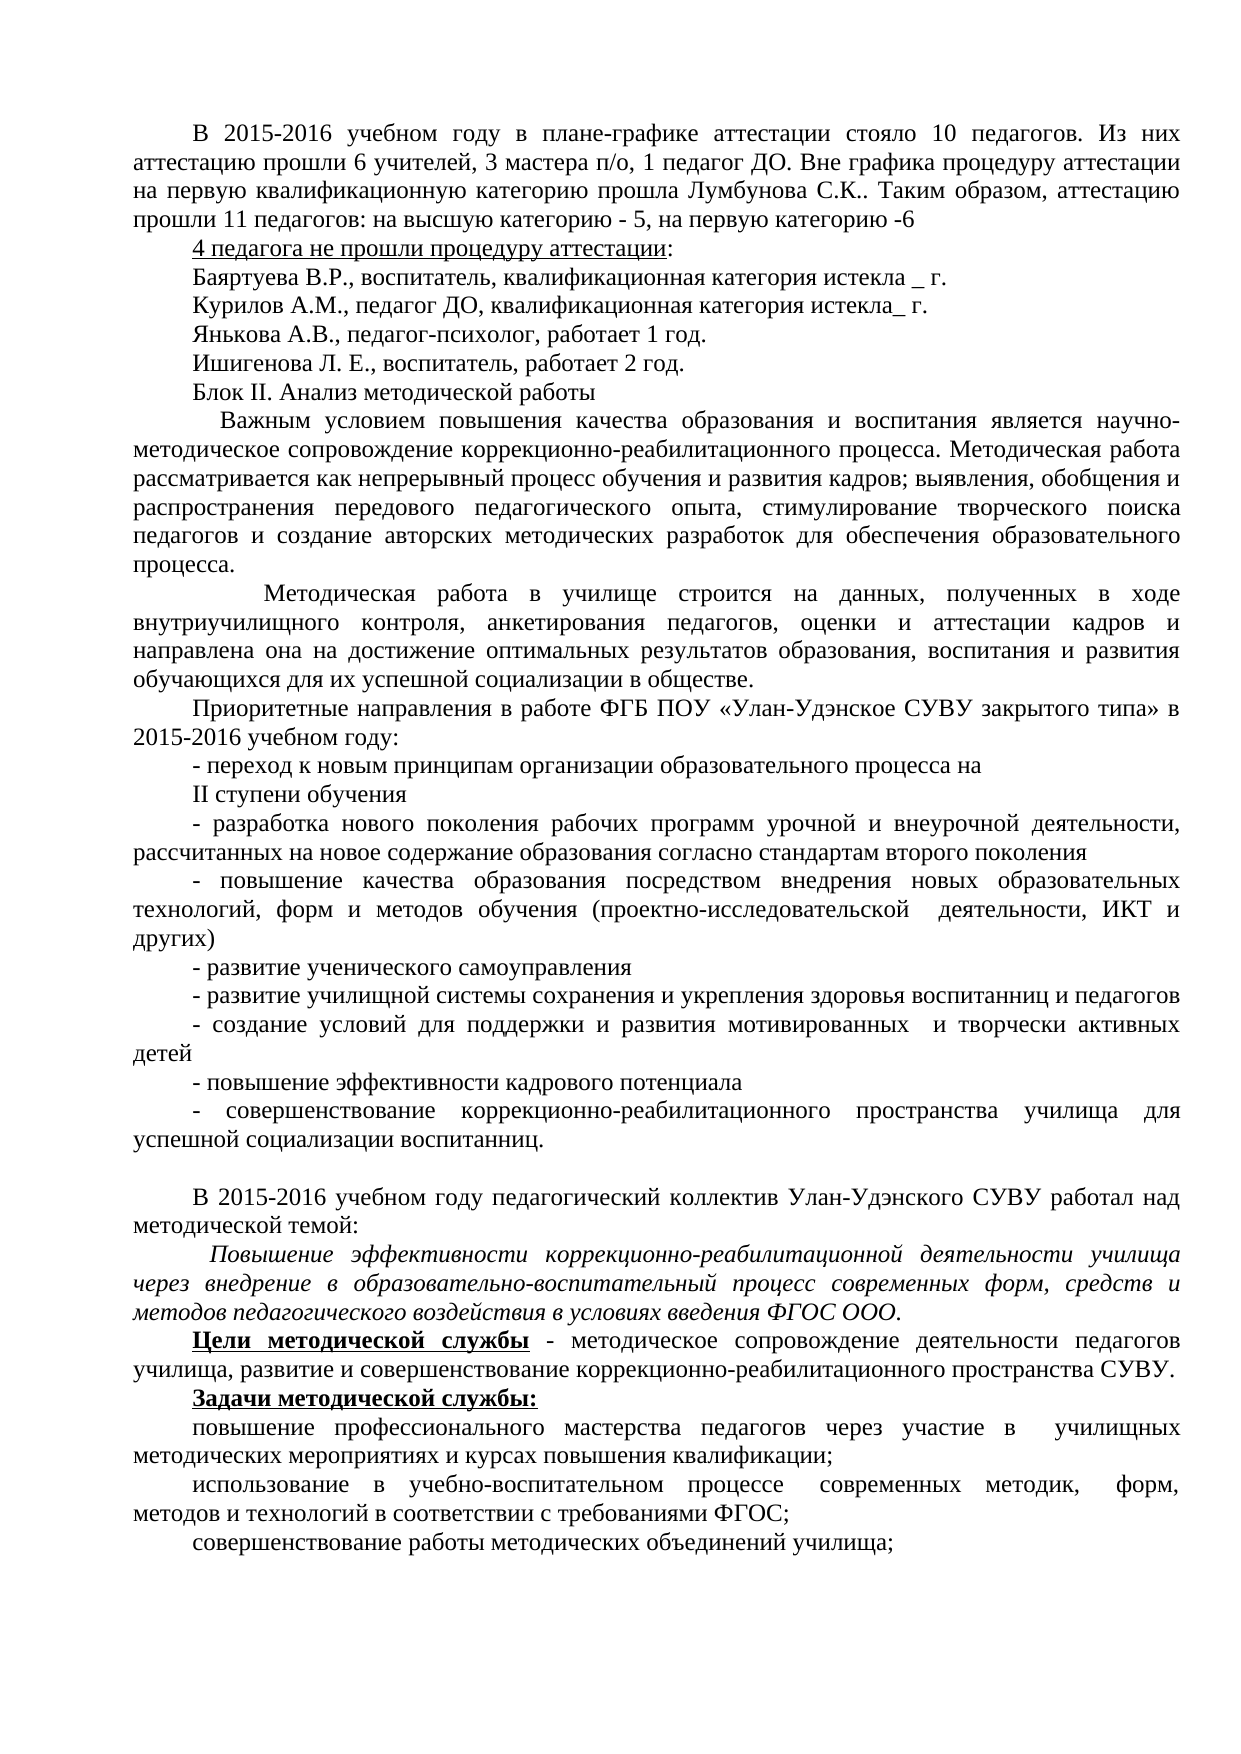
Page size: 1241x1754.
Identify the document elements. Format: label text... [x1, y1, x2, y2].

text Задачи методической службы: [133, 1383, 1181, 1412]
text - развитие ученического самоуправления [133, 952, 1181, 981]
text II ступени обучения [133, 779, 1181, 808]
text - переход к новым принципам организации образовательного процесса на [133, 751, 1181, 779]
text Приоритетные направления в работе ФГБ ПОУ «Улан-Удэнское СУВУ закрытого типа» в 2015-2016 учебном году: [133, 693, 1181, 751]
text - разработка нового поколения рабочих программ урочной и внеурочной деятельности, рассчитанных на новое содержание образования согласно стандартам второго поколения [133, 808, 1181, 866]
text Важным условием повышения качества образования и воспитания является научно-методическое сопровождение коррекционно-реабилитационного процесса. Методическая работа рассматривается как непрерывный процесс обучения и развития кадров; выявления, обобщения и распространения передового педагогического опыта, стимулирование творческого поиска педагогов и создание авторских методических разработок для обеспечения образовательного процесса. [133, 406, 1181, 578]
text - создание условий для поддержки и развития мотивированных и творчески активных детей [133, 1009, 1181, 1067]
text Методическая работа в училище строится на данных, полученных в ходе внутриучилищного контроля, анкетирования педагогов, оценки и аттестации кадров и направлена она на достижение оптимальных результатов образования, воспитания и развития обучающихся для их успешной социализации в обществе. [133, 578, 1181, 693]
text Повышение эффективности коррекционно-реабилитационной деятельности училища через внедрение в образовательно-воспитательный процесс современных форм, средств и методов педагогического воздействия в условиях введения ФГОС ООО. [133, 1239, 1181, 1326]
text Цели методической службы - методическое сопровождение деятельности педагогов училища, развитие и совершенствование коррекционно-реабилитационного пространства СУВУ. [133, 1326, 1181, 1383]
text повышение профессионального мастерства педагогов через участие в училищных методических мероприятиях и курсах повышения квалификации; [133, 1412, 1181, 1469]
text Курилов А.М., педагог ДО, квалификационная категория истекла_ г. [133, 291, 1181, 319]
text - развитие училищной системы сохранения и укрепления здоровья воспитанниц и педагогов [133, 981, 1181, 1009]
text - повышение качества образования посредством внедрения новых образовательных технологий, форм и методов обучения (проектно-исследовательской деятельности, ИКТ и других) [133, 866, 1181, 952]
text В 2015-2016 учебном году в плане-графике аттестации стояло 10 педагогов. Из них аттестацию прошли 6 учителей, 3 мастера п/о, 1 педагог ДО. Вне графика процедуру аттестации на первую квалификационную категорию прошла Лумбунова С.К.. Таким образом, аттестацию прошли 11 педагогов: на высшую категорию - 5, на первую категорию -6 [133, 118, 1181, 233]
text - повышение эффективности кадрового потенциала [133, 1067, 1181, 1096]
text Баяртуева В.Р., воспитатель, квалификационная категория истекла _ г. [133, 262, 1181, 291]
text 4 педагога не прошли процедуру аттестации: [133, 233, 1181, 262]
text Ишигенова Л. Е., воспитатель, работает 2 год. [133, 348, 1181, 377]
text использование в учебно-воспитательном процессе современных методик, форм, методов и технологий в соответствии с требованиями ФГОС; [133, 1469, 1181, 1527]
text В 2015-2016 учебном году педагогический коллектив Улан-Удэнского СУВУ работал над методической темой: [133, 1182, 1181, 1239]
text Блок II. Анализ методической работы [133, 377, 1181, 406]
text совершенствование работы методических объединений училища; [133, 1527, 1181, 1556]
text Янькова А.В., педагог-психолог, работает 1 год. [133, 319, 1181, 348]
text - совершенствование коррекционно-реабилитационного пространства училища для успешной социализации воспитанниц. [133, 1096, 1181, 1153]
